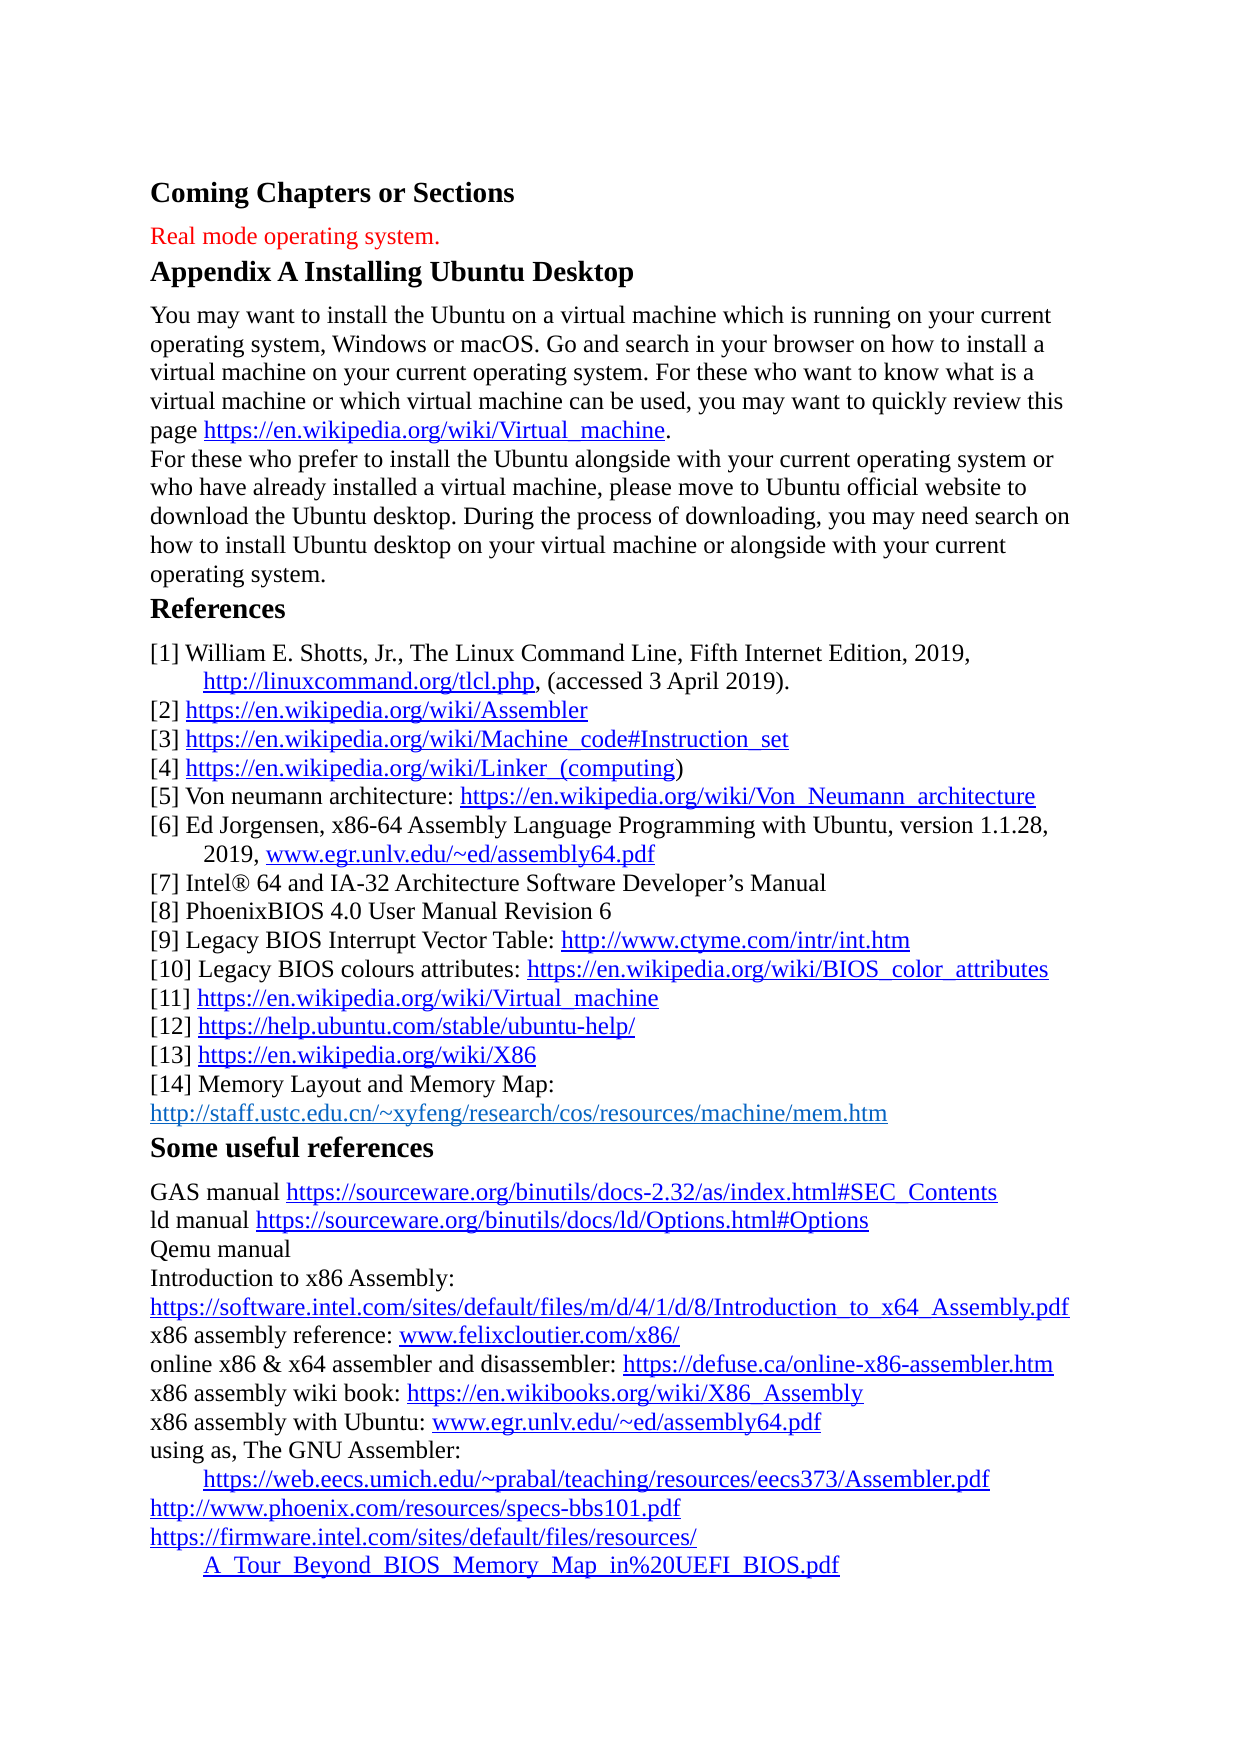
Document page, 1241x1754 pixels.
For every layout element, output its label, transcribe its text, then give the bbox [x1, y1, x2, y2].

text [10] Legacy BIOS colours attributes: https://en.wikipedia.org/wiki/BIOS_color_attributes [150, 954, 1090, 983]
text ld manual https://sourceware.org/binutils/docs/ld/Options.html#Options [150, 1205, 1090, 1234]
subtitle Coming Chapters or Sections [150, 175, 1090, 208]
text Introduction to x86 Assembly: [150, 1263, 1090, 1292]
text [3] https://en.wikipedia.org/wiki/Machine_code#Instruction_set [150, 724, 1090, 753]
text [4] https://en.wikipedia.org/wiki/Linker_(computing) [150, 753, 1090, 781]
text [2] https://en.wikipedia.org/wiki/Assembler [150, 695, 1090, 724]
text http://www.phoenix.com/resources/specs-bbs101.pdf [150, 1493, 1090, 1522]
text Qemu manual [150, 1234, 1090, 1263]
text online x86 & x64 assembler and disassembler: https://defuse.ca/online-x86-assembler.htm [150, 1349, 1090, 1378]
text For these who prefer to install the Ubuntu alongside with your current operating system or who have already installed a virtual machine, please move to Ubuntu official website to download the Ubuntu desktop. During the process of downloading, you may need search on how to install Ubuntu desktop on your virtual machine or alongside with your current operating system. [150, 444, 1090, 587]
text GAS manual https://sourceware.org/binutils/docs-2.32/as/index.html#SEC_Contents [150, 1177, 1090, 1205]
text [8] PhoenixBIOS 4.0 User Manual Revision 6 [150, 896, 1090, 925]
text x86 assembly wiki book: https://en.wikibooks.org/wiki/X86_Assembly [150, 1378, 1090, 1407]
text https://firmware.intel.com/sites/default/files/resources/A_Tour_Beyond_BIOS_Memory_Map_in%20UEFI_BIOS.pdf [150, 1522, 1090, 1579]
subtitle References [150, 592, 1090, 625]
text [11] https://en.wikipedia.org/wiki/Virtual_machine [150, 983, 1090, 1011]
subtitle Appendix A Installing Ubuntu Desktop [150, 254, 1090, 287]
text [14] Memory Layout and Memory Map: http://staff.ustc.edu.cn/~xyfeng/research/cos/resources/machine/mem.htm [150, 1069, 1090, 1126]
subtitle Some useful references [150, 1131, 1090, 1164]
text [6] Ed Jorgensen, x86-64 Assembly Language Programming with Ubuntu, version 1.1.28, 2019, www.egr.unlv.edu/~ed/assembly64.pdf [150, 810, 1090, 868]
text [12] https://help.ubuntu.com/stable/ubuntu-help/ [150, 1011, 1090, 1040]
text Real mode operating system. [150, 221, 1090, 250]
text x86 assembly reference: www.felixcloutier.com/x86/ [150, 1320, 1090, 1349]
text [7] Intel® 64 and IA-32 Architecture Software Developer’s Manual [150, 868, 1090, 896]
text using as, The GNU Assembler: https://web.eecs.umich.edu/~prabal/teaching/resources/eecs373/Assembler.pdf [150, 1435, 1090, 1493]
text You may want to install the Ubuntu on a virtual machine which is running on your current operating system, Windows or macOS. Go and search in your browser on how to install a virtual machine on your current operating system. For these who want to know what is a virtual machine or which virtual machine can be used, you may want to quickly review this page https://en.wikipedia.org/wiki/Virtual_machine. [150, 300, 1090, 444]
text [5] Von neumann architecture: https://en.wikipedia.org/wiki/Von_Neumann_architecture [150, 781, 1090, 810]
text [1] William E. Shotts, Jr., The Linux Command Line, Fifth Internet Edition, 2019, http://linuxcommand.org/tlcl.php, (accessed 3 April 2019). [150, 638, 1090, 695]
text https://software.intel.com/sites/default/files/m/d/4/1/d/8/Introduction_to_x64_Assembly.pdf [150, 1292, 1090, 1320]
text [9] Legacy BIOS Interrupt Vector Table: http://www.ctyme.com/intr/int.htm [150, 925, 1090, 954]
text x86 assembly with Ubuntu: www.egr.unlv.edu/~ed/assembly64.pdf [150, 1407, 1090, 1435]
text [13] https://en.wikipedia.org/wiki/X86 [150, 1040, 1090, 1069]
